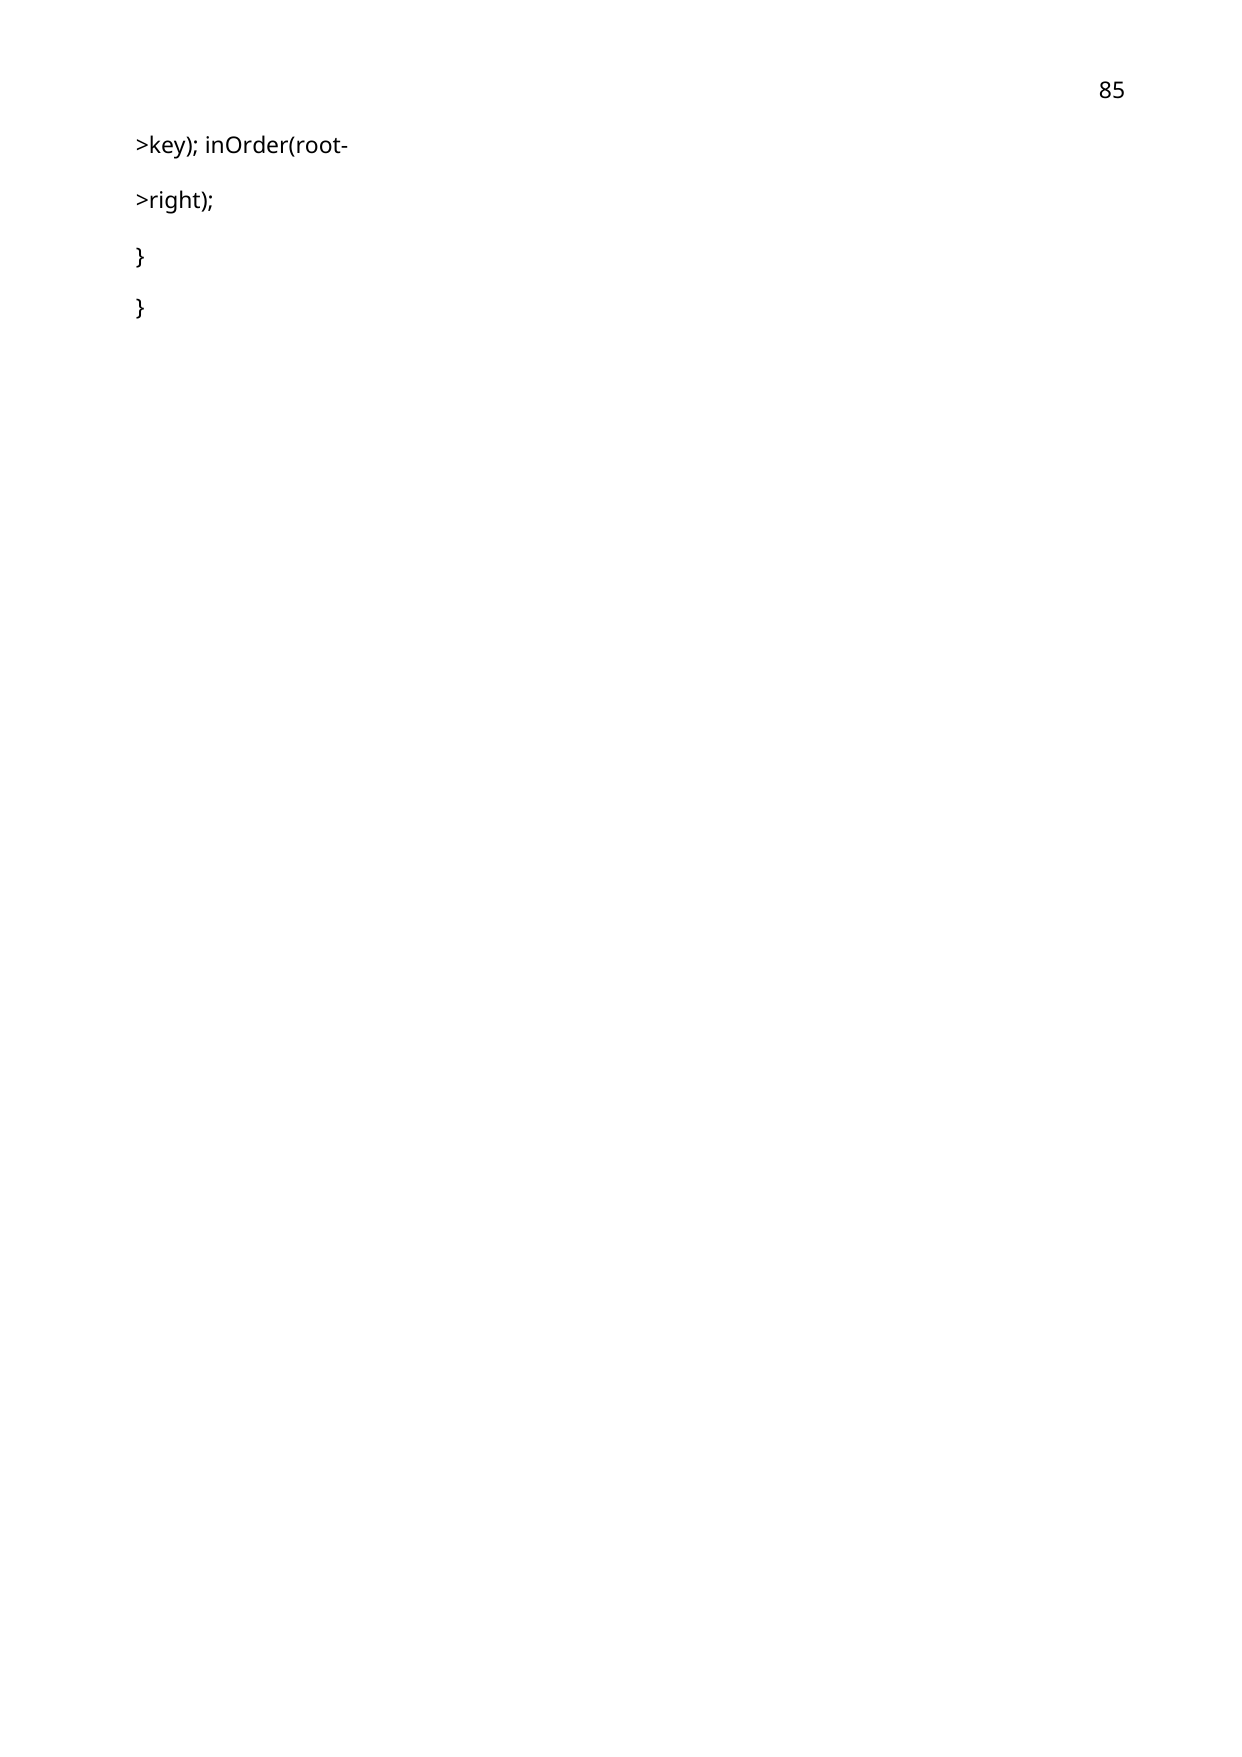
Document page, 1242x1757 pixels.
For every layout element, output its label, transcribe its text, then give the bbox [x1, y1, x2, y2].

text } [136, 291, 1162, 323]
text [136, 129, 380, 215]
text } [136, 239, 1162, 271]
